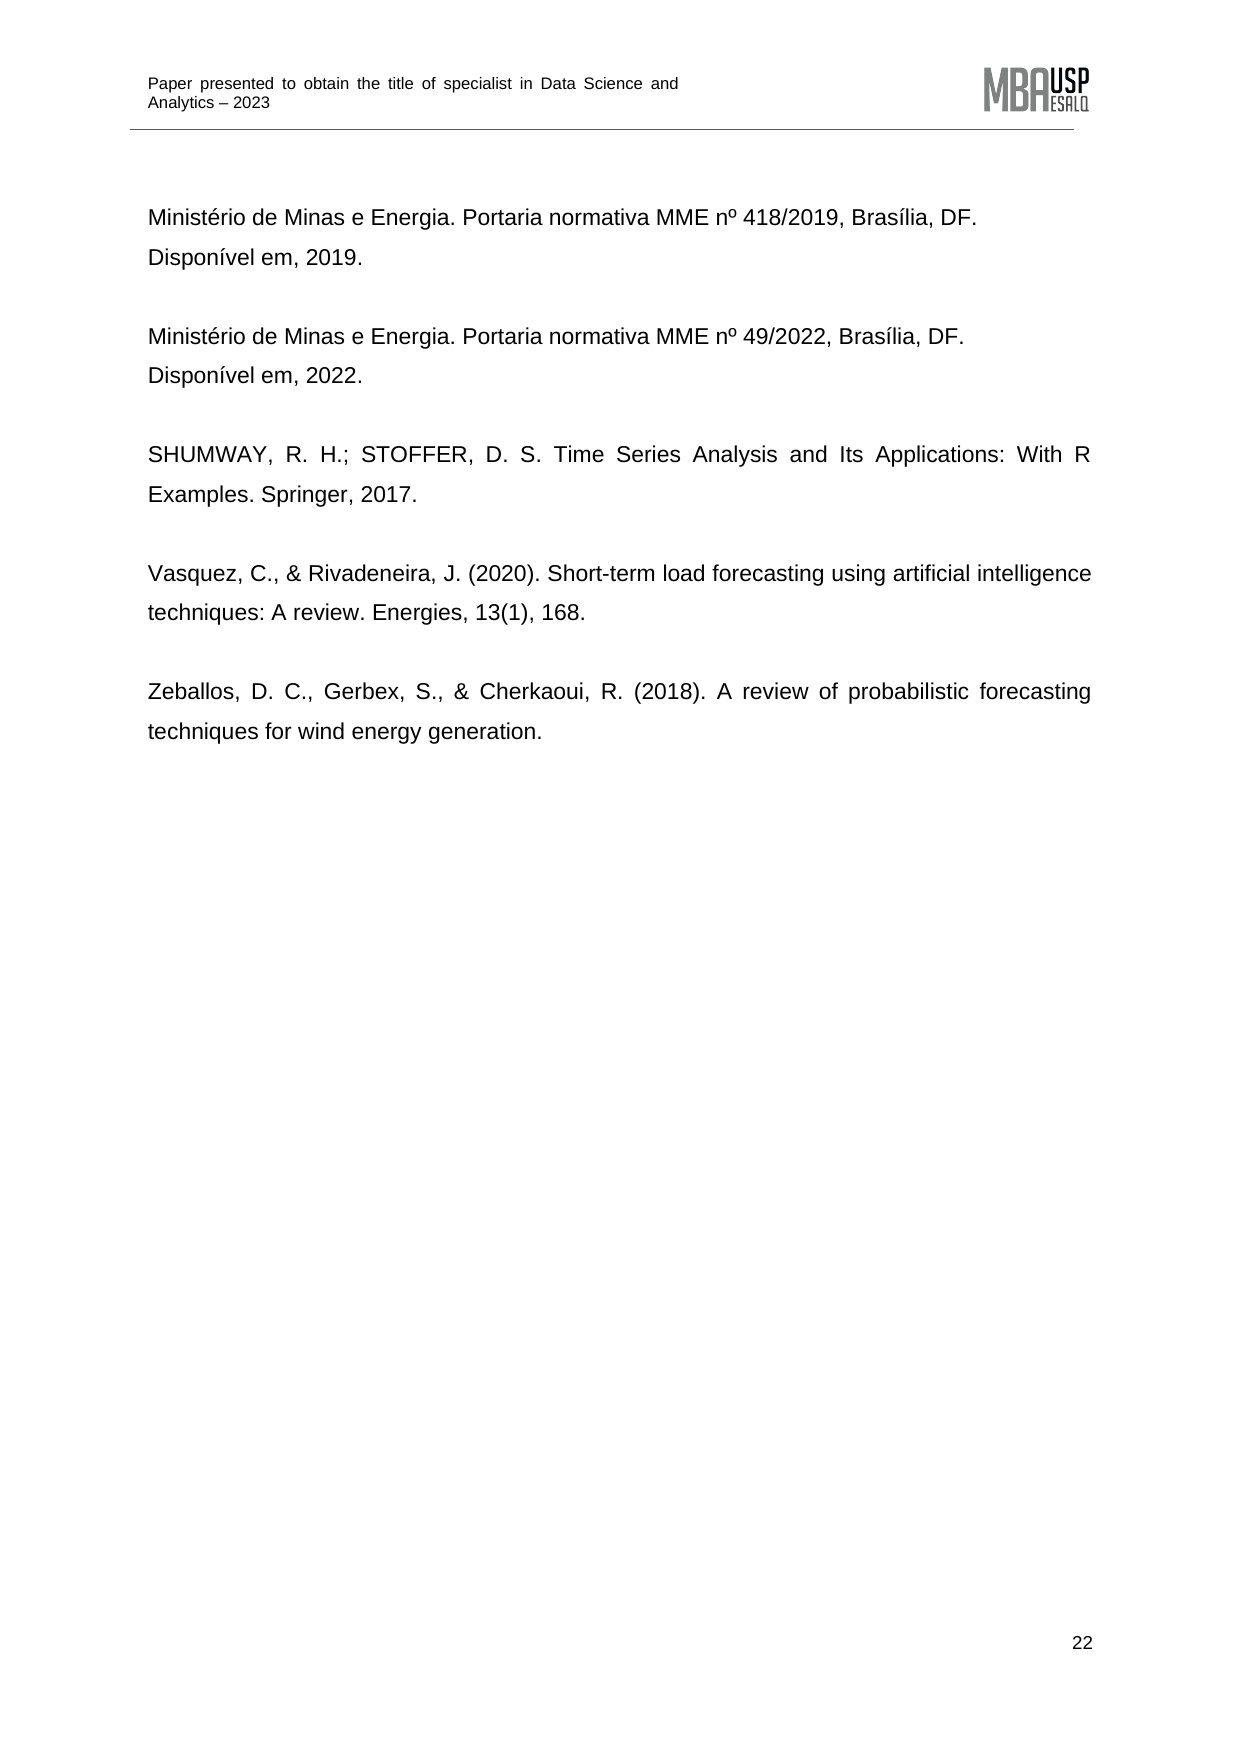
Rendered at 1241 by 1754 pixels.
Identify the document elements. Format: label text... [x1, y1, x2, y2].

text Ministério de Minas e Energia. Portaria normativa MME nº 418/2019, Brasília, DF. [148, 204, 1092, 231]
text Vasquez, C., & Rivadeneira, J. (2020). Short-term load forecasting using artificial intelligence techniques: A review. Energies, 13(1), 168. [148, 560, 1092, 626]
picture [981, 66, 1092, 113]
text Disponível em, 2019. [148, 244, 1092, 270]
text Zeballos, D. C., Gerbex, S., & Cherkaoui, R. (2018). A review of probabilistic forecasting techniques for wind energy generation. [148, 678, 1092, 744]
text SHUMWAY, R. H.; STOFFER, D. S. Time Series Analysis and Its Applications: With R Examples. Springer, 2017. [148, 441, 1092, 507]
text Ministério de Minas e Energia. Portaria normativa MME nº 49/2022, Brasília, DF. [148, 323, 1092, 349]
text Disponível em, 2022. [148, 362, 1092, 389]
